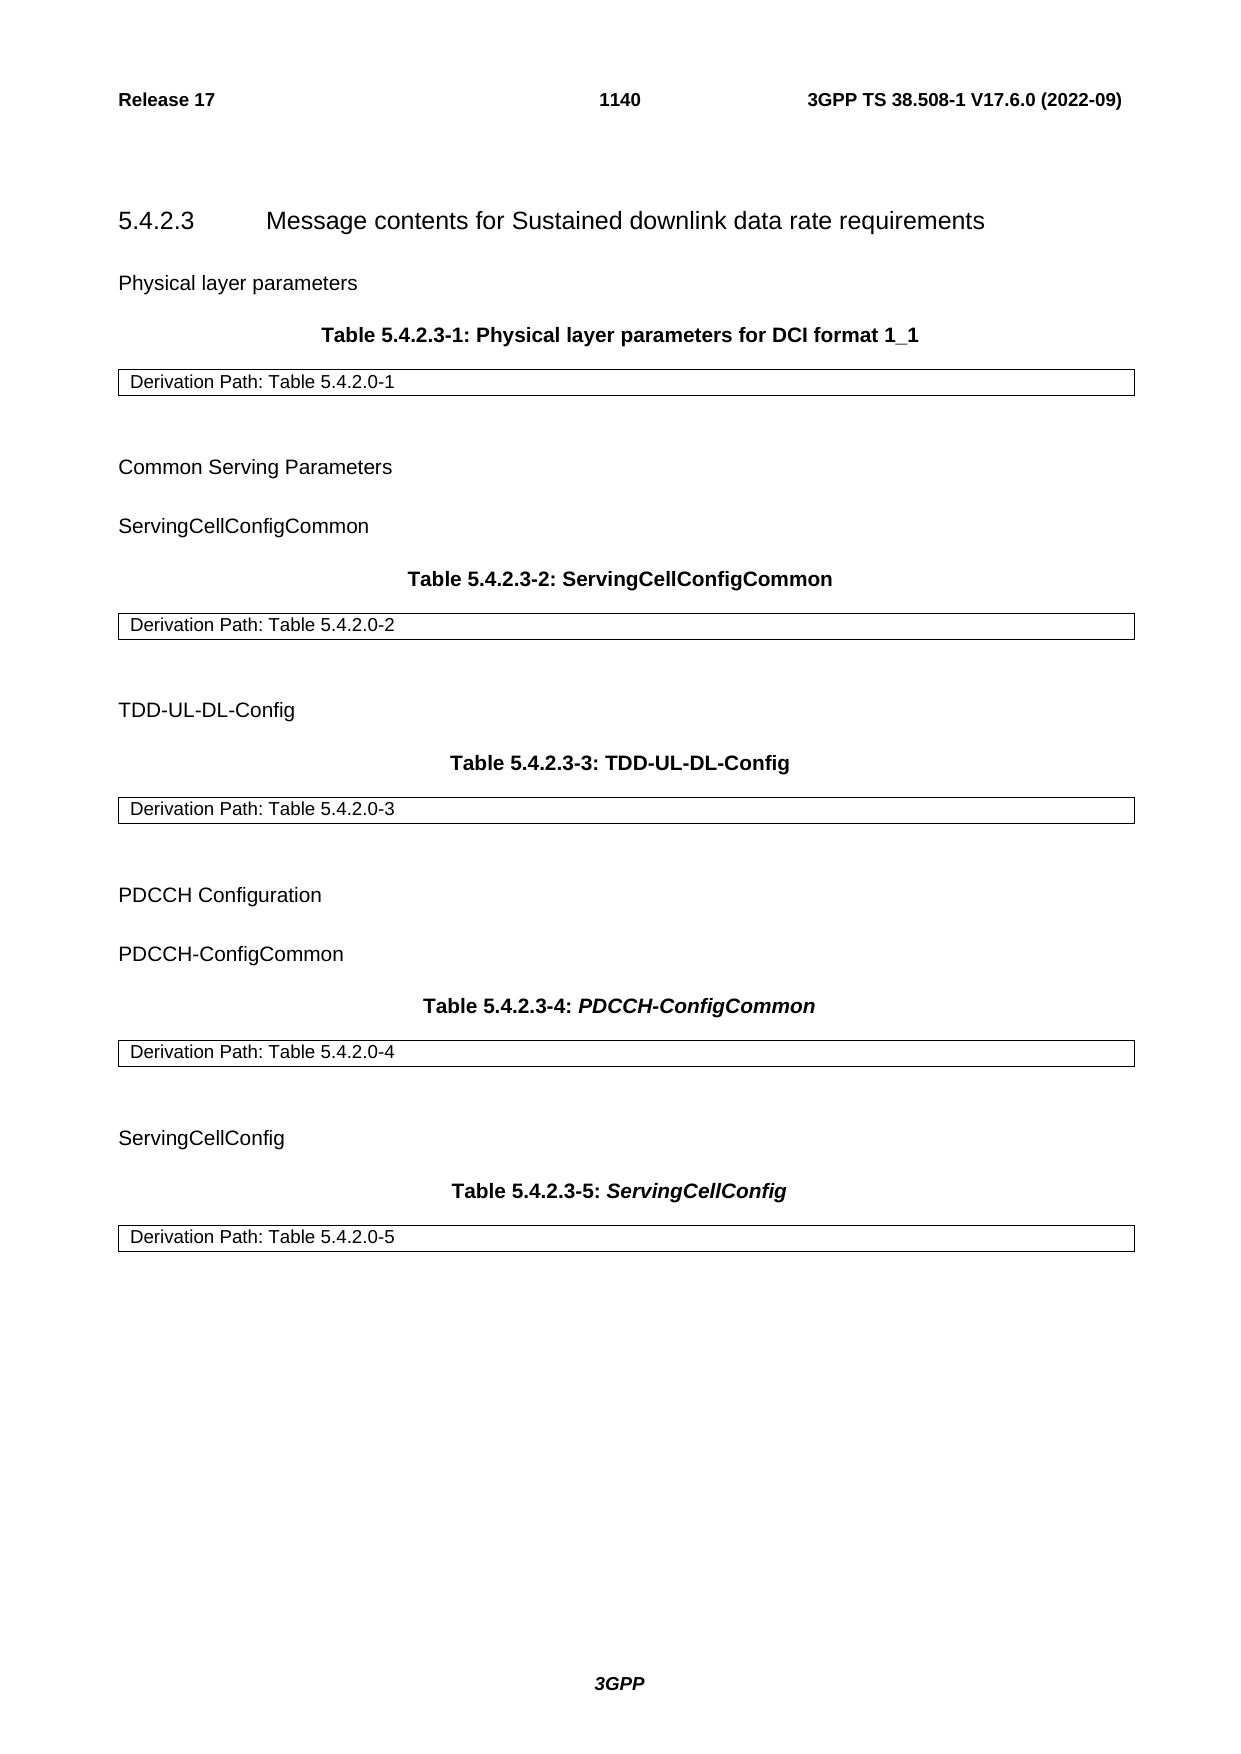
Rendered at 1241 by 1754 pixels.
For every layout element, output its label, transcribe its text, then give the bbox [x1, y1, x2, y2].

text Table 5.4.2.3-3: TDD-UL-DL-Config [118, 751, 1122, 775]
text Table 5.4.2.3-5: ServingCellConfig [118, 1178, 1122, 1202]
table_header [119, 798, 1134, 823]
text PDCCH Configuration [118, 883, 1122, 907]
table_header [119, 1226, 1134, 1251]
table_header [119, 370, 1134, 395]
text Table 5.4.2.3-4: PDCCH-ConfigCommon [118, 994, 1122, 1018]
text TDD-UL-DL-Config [118, 698, 1122, 722]
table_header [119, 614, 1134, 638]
text ServingCellConfigCommon [118, 514, 1122, 538]
text ServingCellConfig [118, 1126, 1122, 1150]
text Table 5.4.2.3-2: ServingCellConfigCommon [118, 566, 1122, 590]
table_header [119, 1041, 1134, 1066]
text Table 5.4.2.3-1: Physical layer parameters for DCI format 1_1 [118, 323, 1122, 347]
text Physical layer parameters [118, 271, 1122, 294]
subtitle 5.4.2.3 Message contents for Sustained downlink data rate requirements [118, 206, 1122, 235]
text PDCCH-ConfigCommon [118, 942, 1122, 966]
text Common Serving Parameters [118, 455, 1122, 479]
